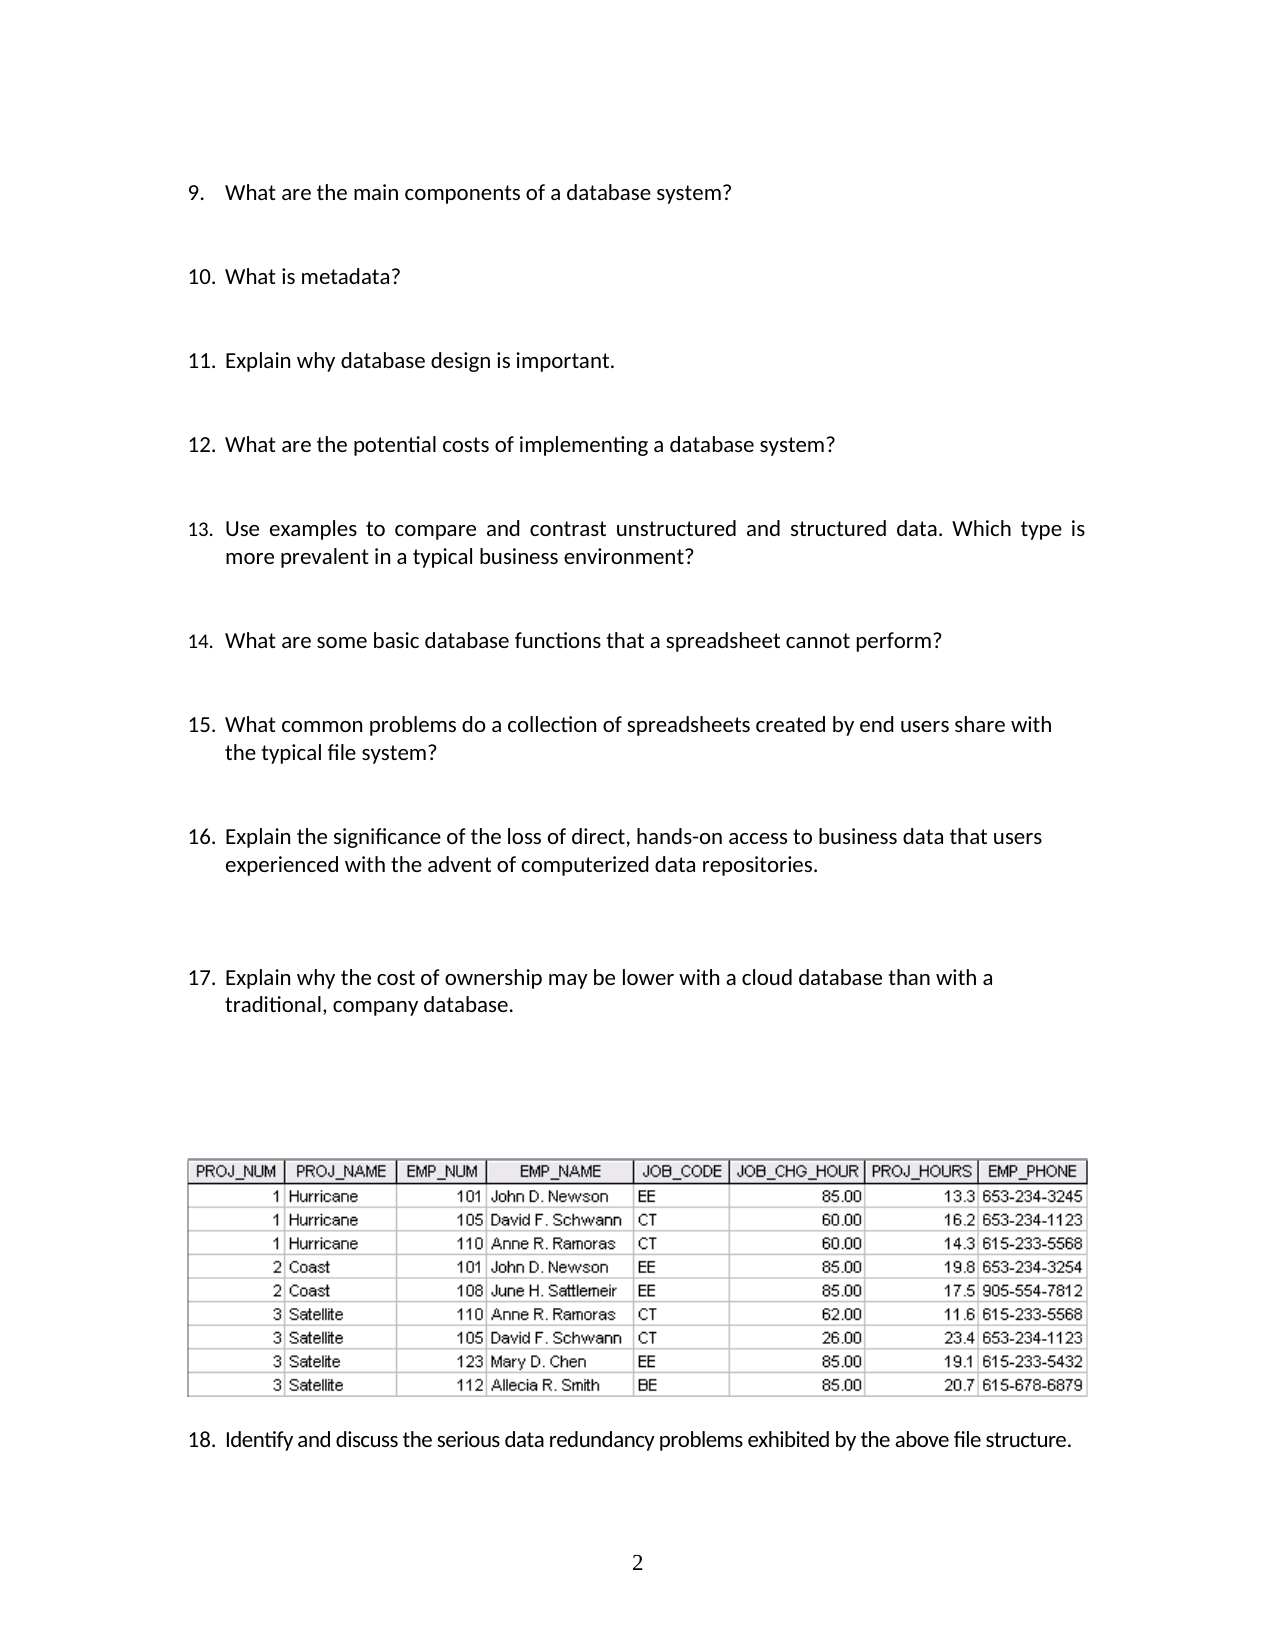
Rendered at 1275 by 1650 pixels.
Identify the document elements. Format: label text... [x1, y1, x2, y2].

list What is metadata? [187, 262, 1087, 290]
list Explain why the cost of ownership may be lower with a cloud database than with a traditional, company database. [187, 963, 1087, 1019]
list What common problems do a collection of spreadsheets created by end users share with the typical file system? [187, 710, 1087, 766]
list Identify and discuss the serious data redundancy problems exhibited by the above file structure. [187, 1425, 1087, 1453]
list Explain the significance of the loss of direct, hands-on access to business data that users experienced with the advent of computerized data repositories. [187, 822, 1087, 878]
list What are the main components of a database system? [187, 178, 1087, 206]
list Use examples to compare and contrast unstructured and structured data. Which type is more prevalent in a typical business environment? [187, 514, 1087, 570]
picture [187, 1158, 1088, 1397]
list What are some basic database functions that a spreadsheet cannot perform? [187, 626, 1087, 654]
list Explain why database design is important. [187, 346, 1087, 374]
list What are the potential costs of implementing a database system? [187, 430, 1087, 458]
